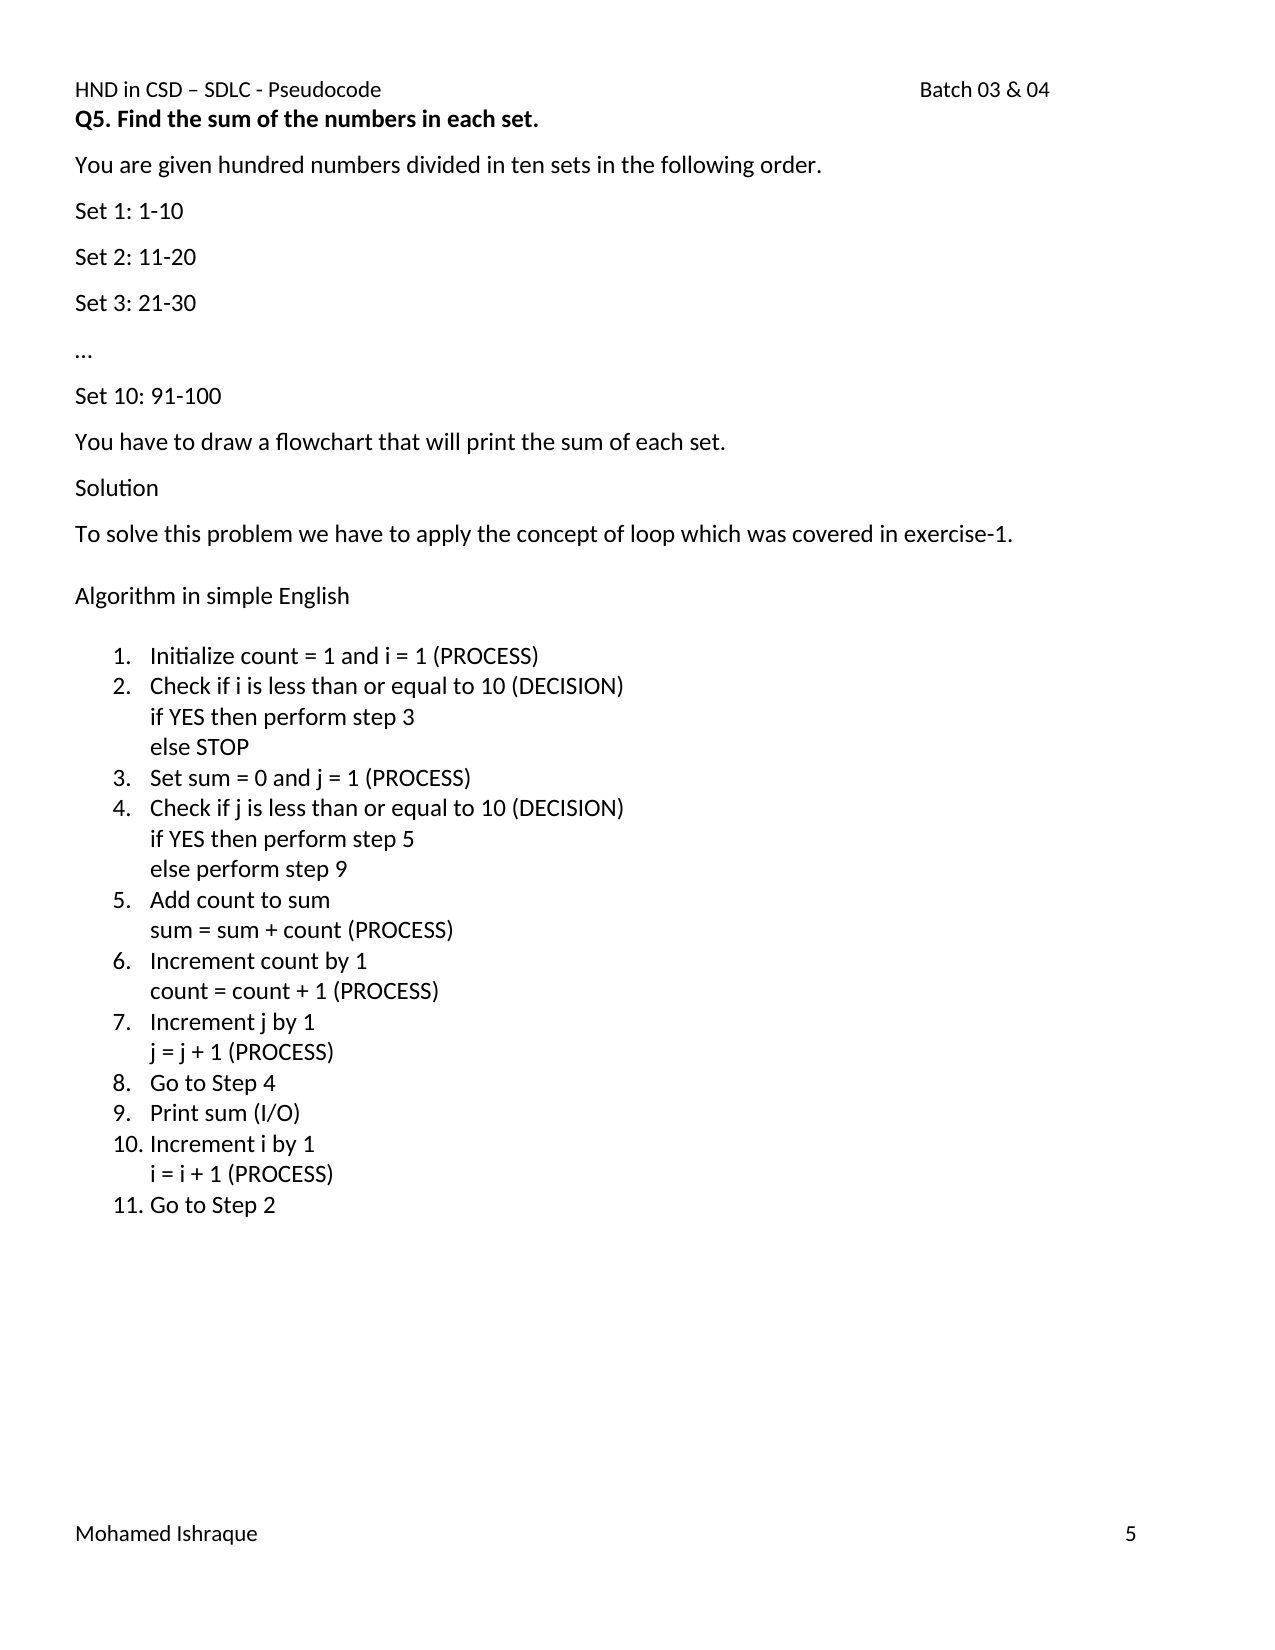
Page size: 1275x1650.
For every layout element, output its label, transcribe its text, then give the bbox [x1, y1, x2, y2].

text You are given hundred numbers divided in ten sets in the following order. [75, 149, 1200, 180]
list Initialize count = 1 and i = 1 (PROCESS) [112, 640, 1200, 670]
list Add count to sum sum = sum + count (PROCESS) [112, 884, 1200, 945]
text … [75, 334, 1200, 364]
text Set 1: 1-10 [75, 195, 1200, 226]
text You have to draw a flowchart that will print the sum of each set. [75, 426, 1200, 457]
list Increment count by 1 count = count + 1 (PROCESS) [112, 945, 1200, 1006]
text To solve this problem we have to apply the concept of loop which was covered in exercise-1. [75, 518, 1200, 549]
list Check if i is less than or equal to 10 (DECISION) if YES then perform step 3 else STOP [112, 670, 1200, 762]
text Set 3: 21-30 [75, 288, 1200, 318]
text Q5. Find the sum of the numbers in each set. [75, 103, 1200, 133]
list Go to Step 2 [112, 1189, 1200, 1220]
list Check if j is less than or equal to 10 (DECISION) if YES then perform step 5 else perform step 9 [112, 792, 1200, 884]
list Increment i by 1 i = i + 1 (PROCESS) [112, 1128, 1200, 1189]
text Algorithm in simple English [75, 580, 1200, 611]
text Solution [75, 472, 1200, 503]
list Increment j by 1 j = j + 1 (PROCESS) [112, 1006, 1200, 1067]
list Go to Step 4 [112, 1067, 1200, 1098]
list Print sum (I/O) [112, 1098, 1200, 1128]
text Set 2: 11-20 [75, 241, 1200, 272]
text Set 10: 91-100 [75, 380, 1200, 410]
list Set sum = 0 and j = 1 (PROCESS) [112, 762, 1200, 792]
